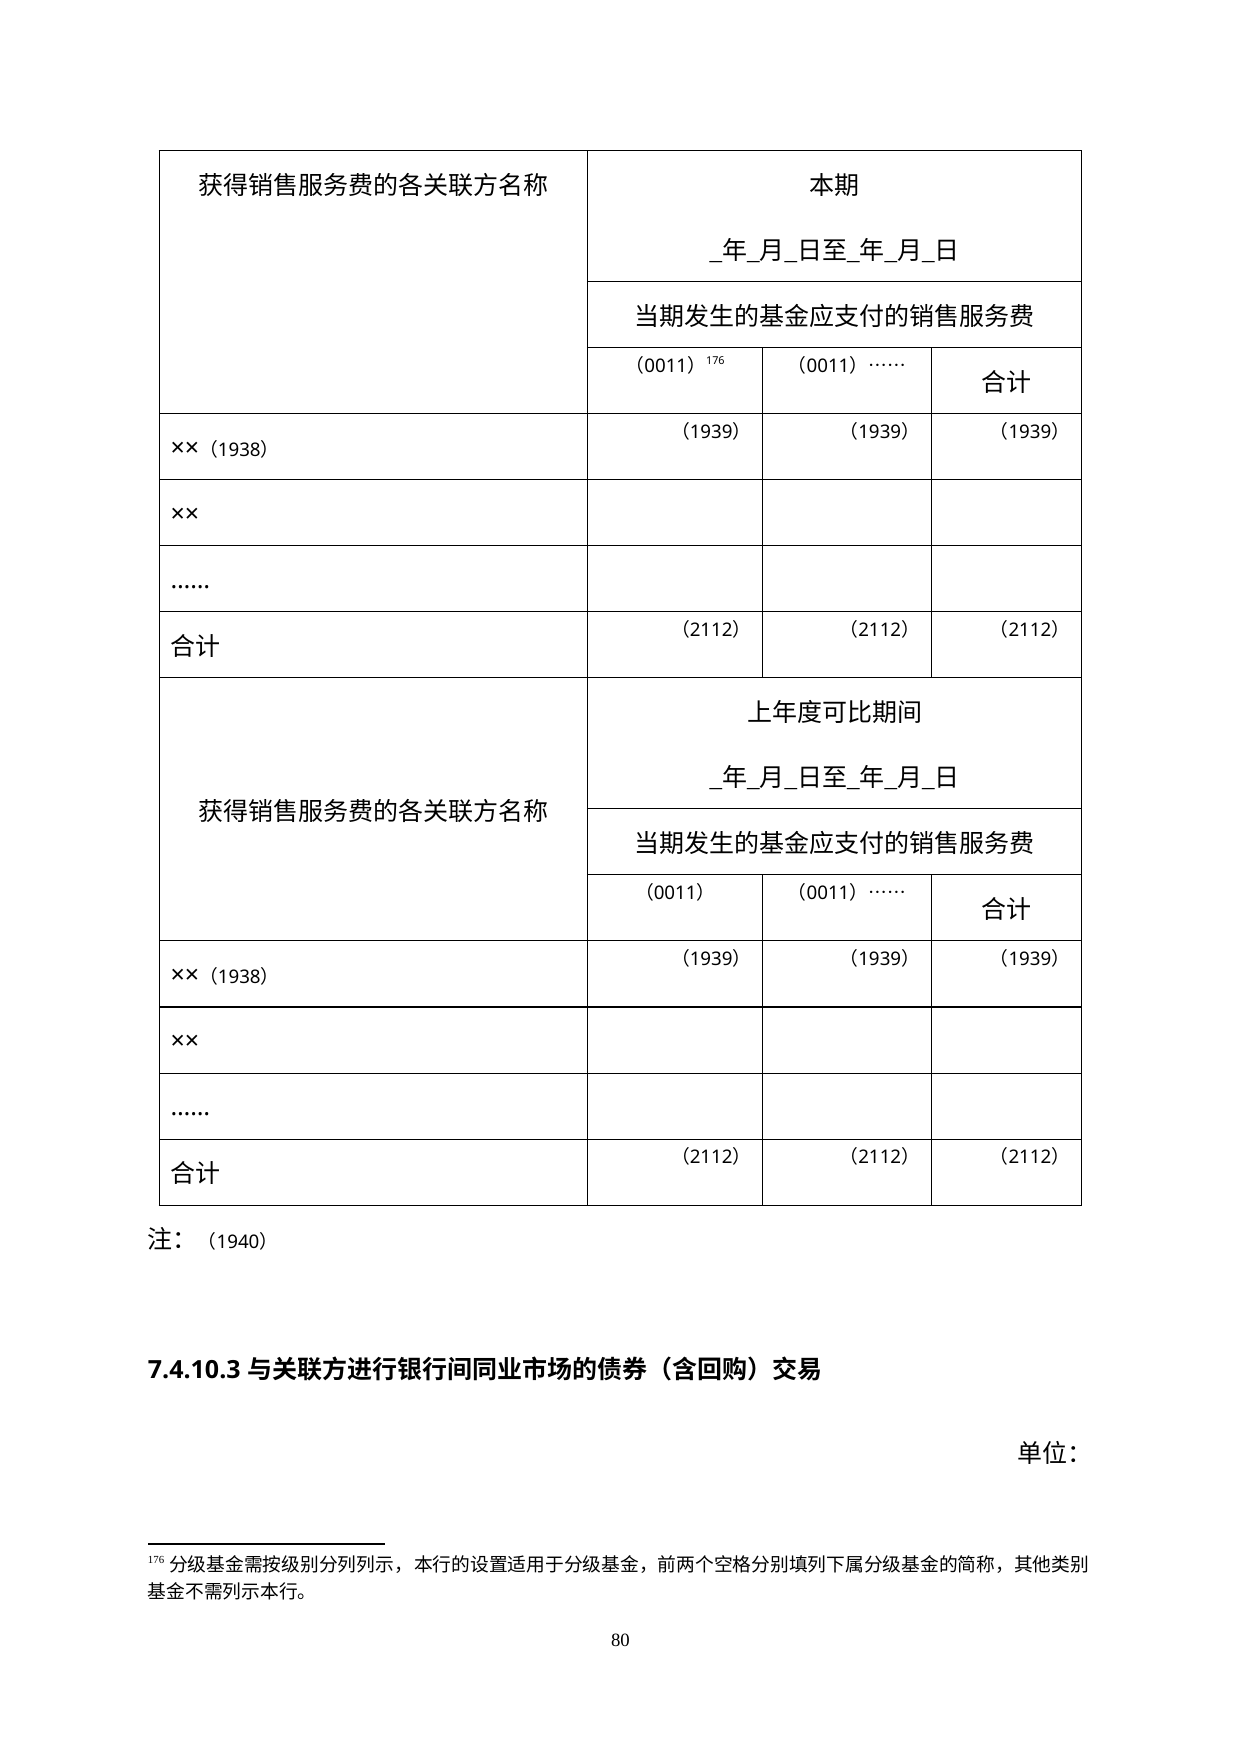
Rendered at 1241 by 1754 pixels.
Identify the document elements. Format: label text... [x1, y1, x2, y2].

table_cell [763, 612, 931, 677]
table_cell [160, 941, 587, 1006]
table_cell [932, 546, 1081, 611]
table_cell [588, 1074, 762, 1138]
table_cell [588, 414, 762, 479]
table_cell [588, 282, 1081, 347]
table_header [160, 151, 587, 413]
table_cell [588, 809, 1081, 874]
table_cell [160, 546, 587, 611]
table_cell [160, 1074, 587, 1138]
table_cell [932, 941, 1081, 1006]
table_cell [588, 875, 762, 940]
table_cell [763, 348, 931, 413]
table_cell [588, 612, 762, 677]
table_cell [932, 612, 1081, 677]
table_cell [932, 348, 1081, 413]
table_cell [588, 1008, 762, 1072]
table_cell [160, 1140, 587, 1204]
text 注：（1940） [148, 1206, 1092, 1271]
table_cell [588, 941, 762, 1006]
text 单位： [148, 1419, 1092, 1484]
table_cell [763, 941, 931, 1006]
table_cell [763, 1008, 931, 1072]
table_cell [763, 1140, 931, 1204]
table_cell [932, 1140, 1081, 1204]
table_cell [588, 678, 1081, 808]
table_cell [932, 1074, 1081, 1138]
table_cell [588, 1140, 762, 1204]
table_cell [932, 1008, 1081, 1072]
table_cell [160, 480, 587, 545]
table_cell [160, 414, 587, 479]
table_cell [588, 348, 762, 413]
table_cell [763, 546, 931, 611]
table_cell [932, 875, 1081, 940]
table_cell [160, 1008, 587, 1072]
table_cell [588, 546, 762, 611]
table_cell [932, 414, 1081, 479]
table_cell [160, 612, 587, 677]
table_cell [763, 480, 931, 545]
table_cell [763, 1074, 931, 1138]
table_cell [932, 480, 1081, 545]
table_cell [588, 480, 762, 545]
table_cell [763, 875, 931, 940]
text 7.4.10.3 与关联方进行银行间同业市场的债券（含回购）交易 [148, 1336, 1092, 1401]
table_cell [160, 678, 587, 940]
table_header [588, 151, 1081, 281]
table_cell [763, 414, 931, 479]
